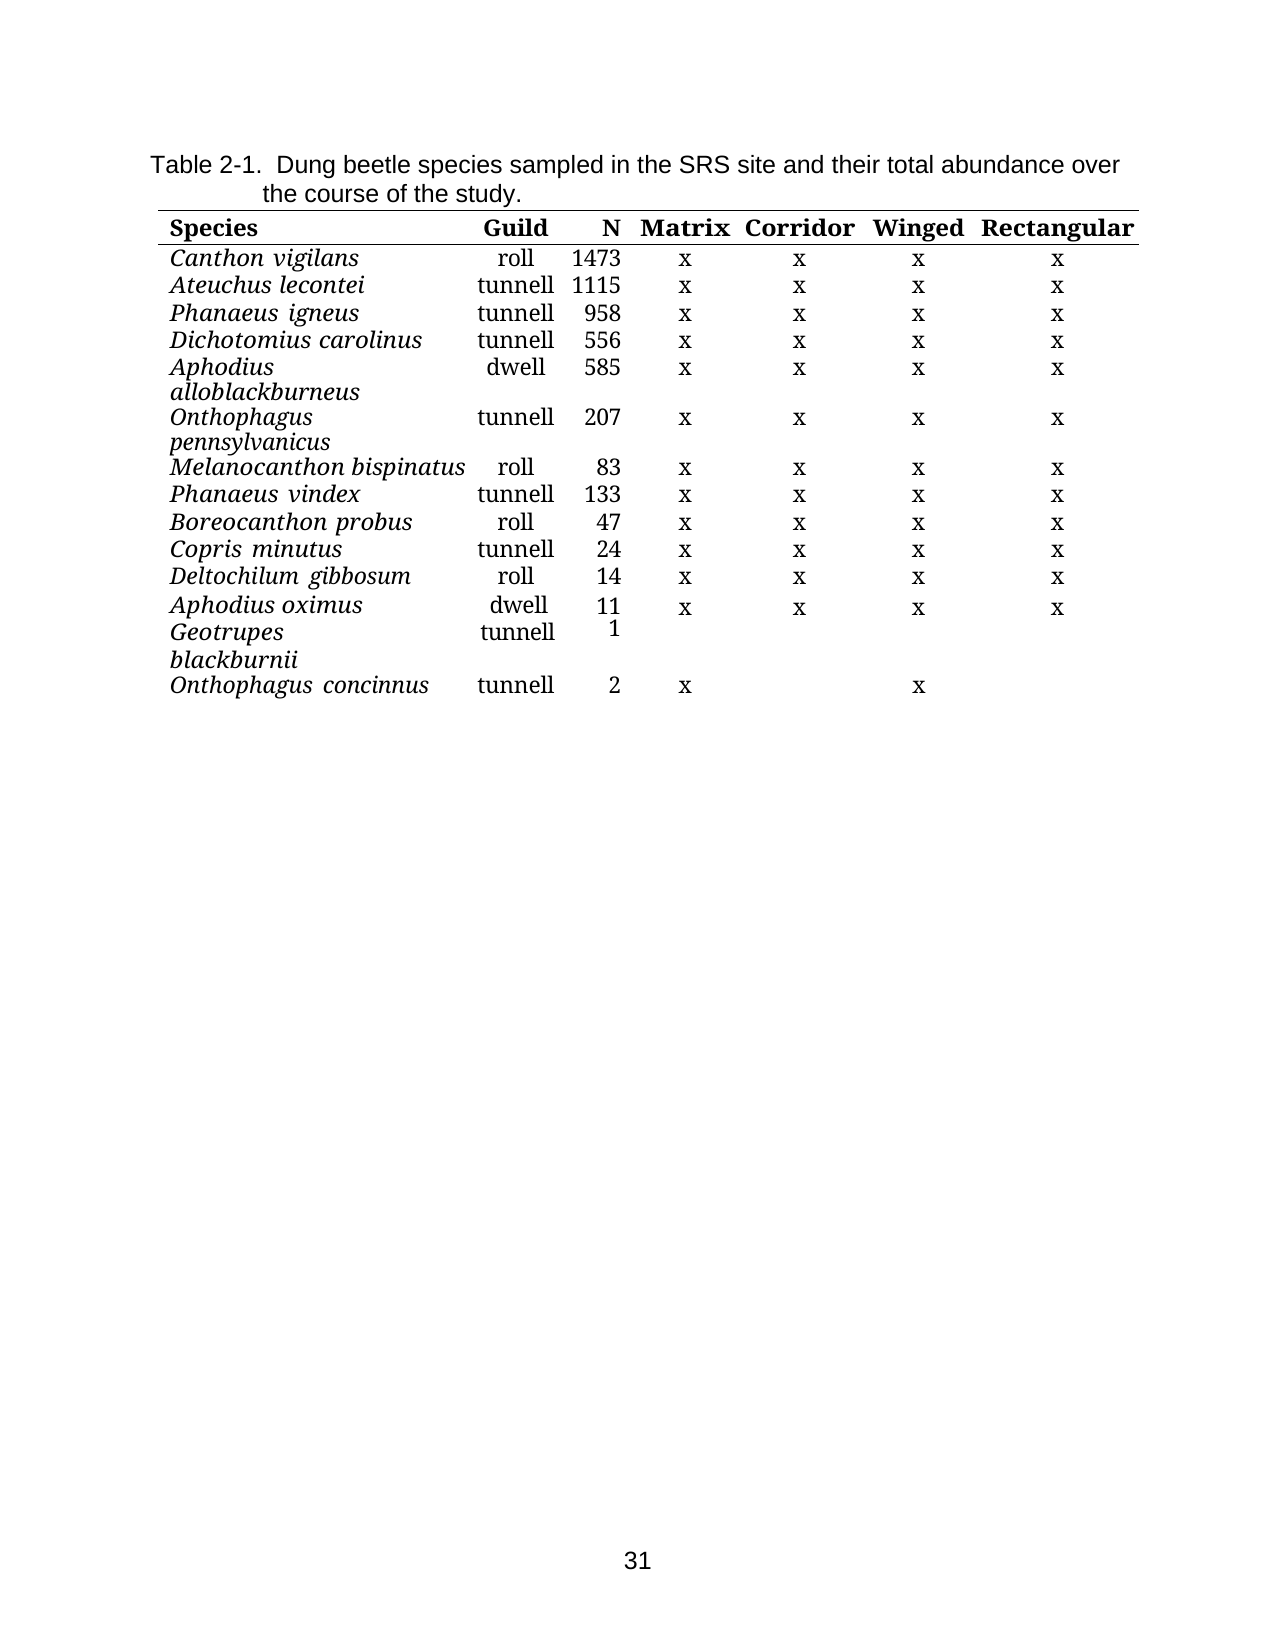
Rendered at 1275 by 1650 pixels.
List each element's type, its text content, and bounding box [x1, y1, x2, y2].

text Table 2-1. Dung beetle species sampled in the SRS site and their total abundance over the course of the study. [150, 150, 1125, 207]
